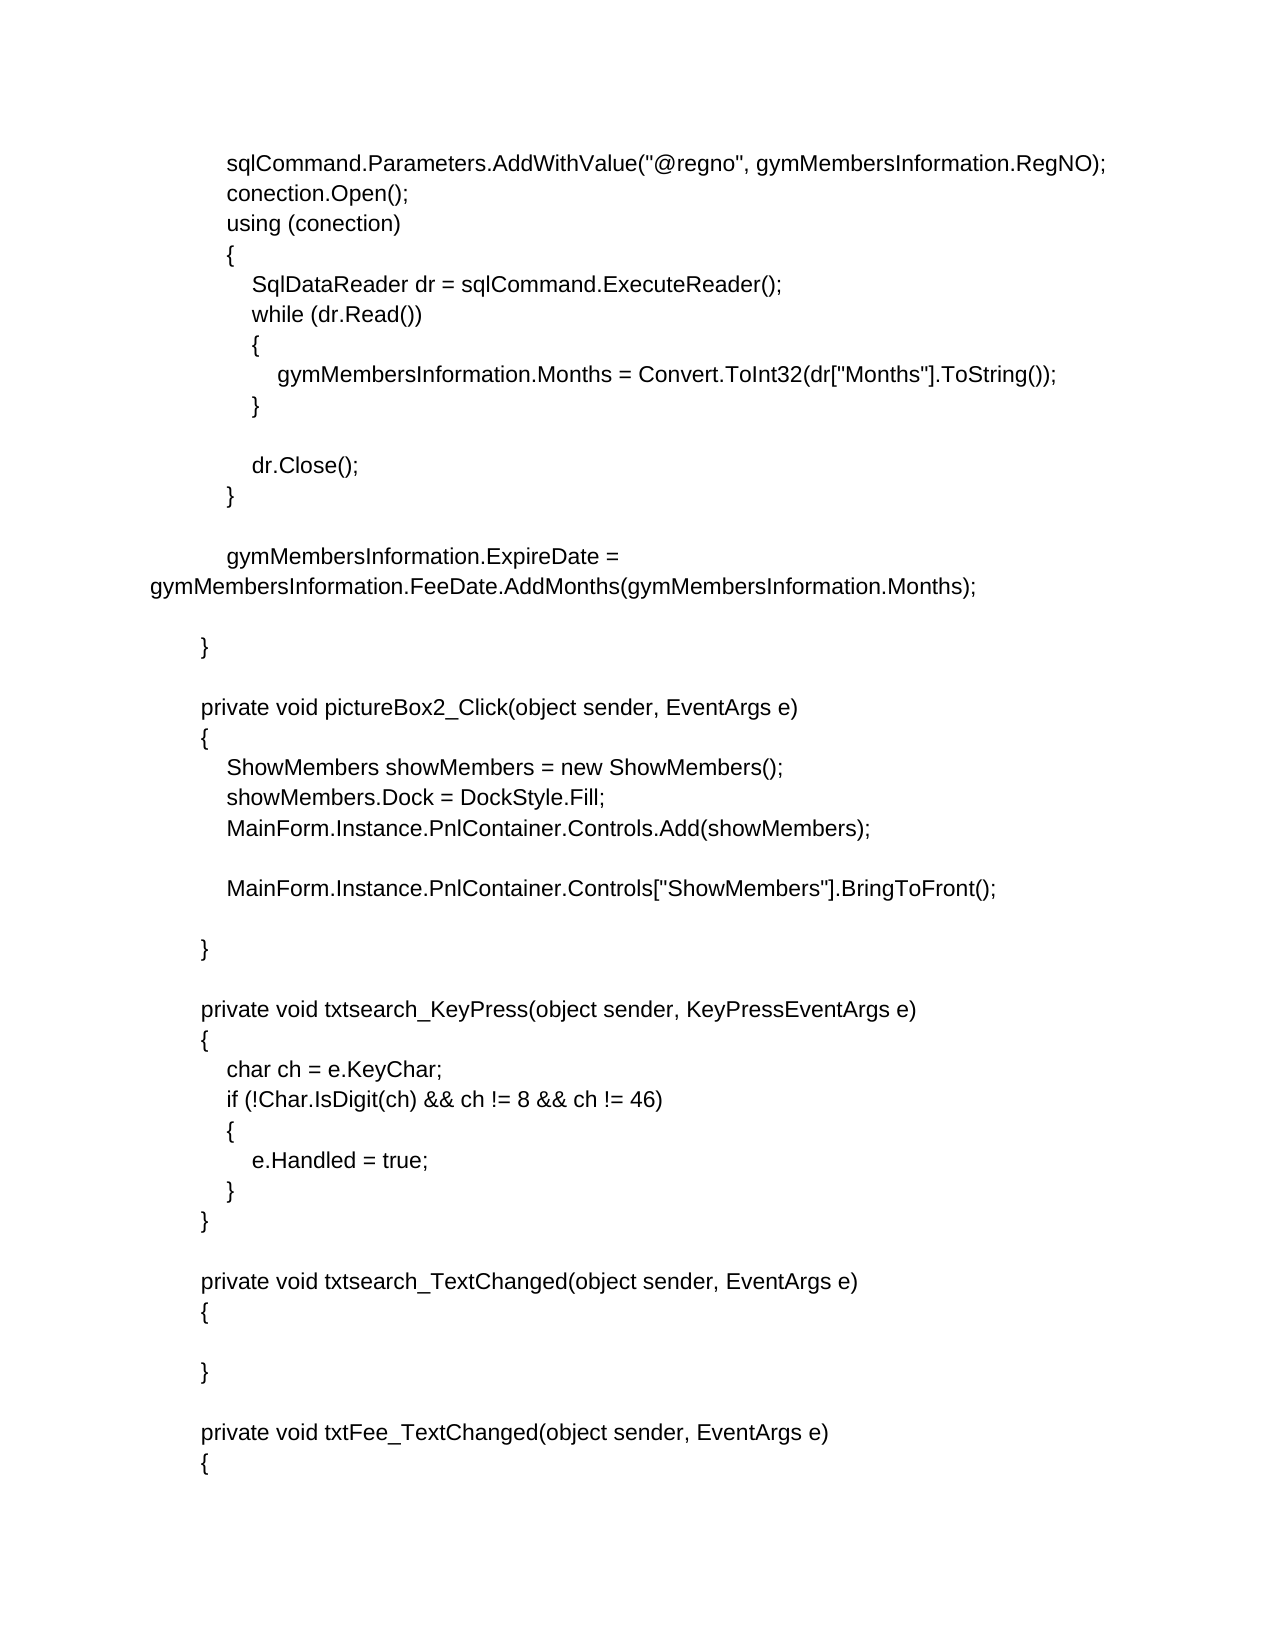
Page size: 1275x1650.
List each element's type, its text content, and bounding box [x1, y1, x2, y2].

text { [150, 1298, 1125, 1324]
text while (dr.Read()) [150, 301, 1125, 327]
text sqlCommand.Parameters.AddWithValue("@regno", gymMembersInformation.RegNO); [150, 150, 1125, 176]
text } [150, 1358, 1125, 1385]
text e.Handled = true; [150, 1147, 1125, 1173]
text { [150, 1449, 1125, 1475]
text private void txtsearch_TextChanged(object sender, EventArgs e) [150, 1268, 1125, 1294]
text { [150, 1117, 1125, 1143]
text char ch = e.KeyChar; [150, 1056, 1125, 1083]
text SqlDataReader dr = sqlCommand.ExecuteReader(); [150, 271, 1125, 297]
text { [150, 331, 1125, 358]
text { [150, 1026, 1125, 1052]
text } [150, 633, 1125, 660]
text } [150, 1177, 1125, 1203]
text showMembers.Dock = DockStyle.Fill; [150, 784, 1125, 811]
text MainForm.Instance.PnlContainer.Controls["ShowMembers"].BringToFront(); [150, 875, 1125, 901]
text { [150, 241, 1125, 267]
text } [150, 482, 1125, 509]
text ShowMembers showMembers = new ShowMembers(); [150, 754, 1125, 781]
text if (!Char.IsDigit(ch) && ch != 8 && ch != 46) [150, 1086, 1125, 1113]
text private void txtsearch_KeyPress(object sender, KeyPressEventArgs e) [150, 996, 1125, 1022]
text private void pictureBox2_Click(object sender, EventArgs e) [150, 694, 1125, 720]
text } [150, 935, 1125, 962]
text } [150, 392, 1125, 418]
text dr.Close(); [150, 452, 1125, 478]
text private void txtFee_TextChanged(object sender, EventArgs e) [150, 1419, 1125, 1445]
text } [150, 1207, 1125, 1234]
text gymMembersInformation.ExpireDate = gymMembersInformation.FeeDate.AddMonths(gymMembersInformation.Months); [150, 543, 1125, 599]
text MainForm.Instance.PnlContainer.Controls.Add(showMembers); [150, 814, 1125, 841]
text { [150, 724, 1125, 750]
text using (conection) [150, 210, 1125, 237]
text gymMembersInformation.Months = Convert.ToInt32(dr["Months"].ToString()); [150, 361, 1125, 388]
text conection.Open(); [150, 180, 1125, 207]
